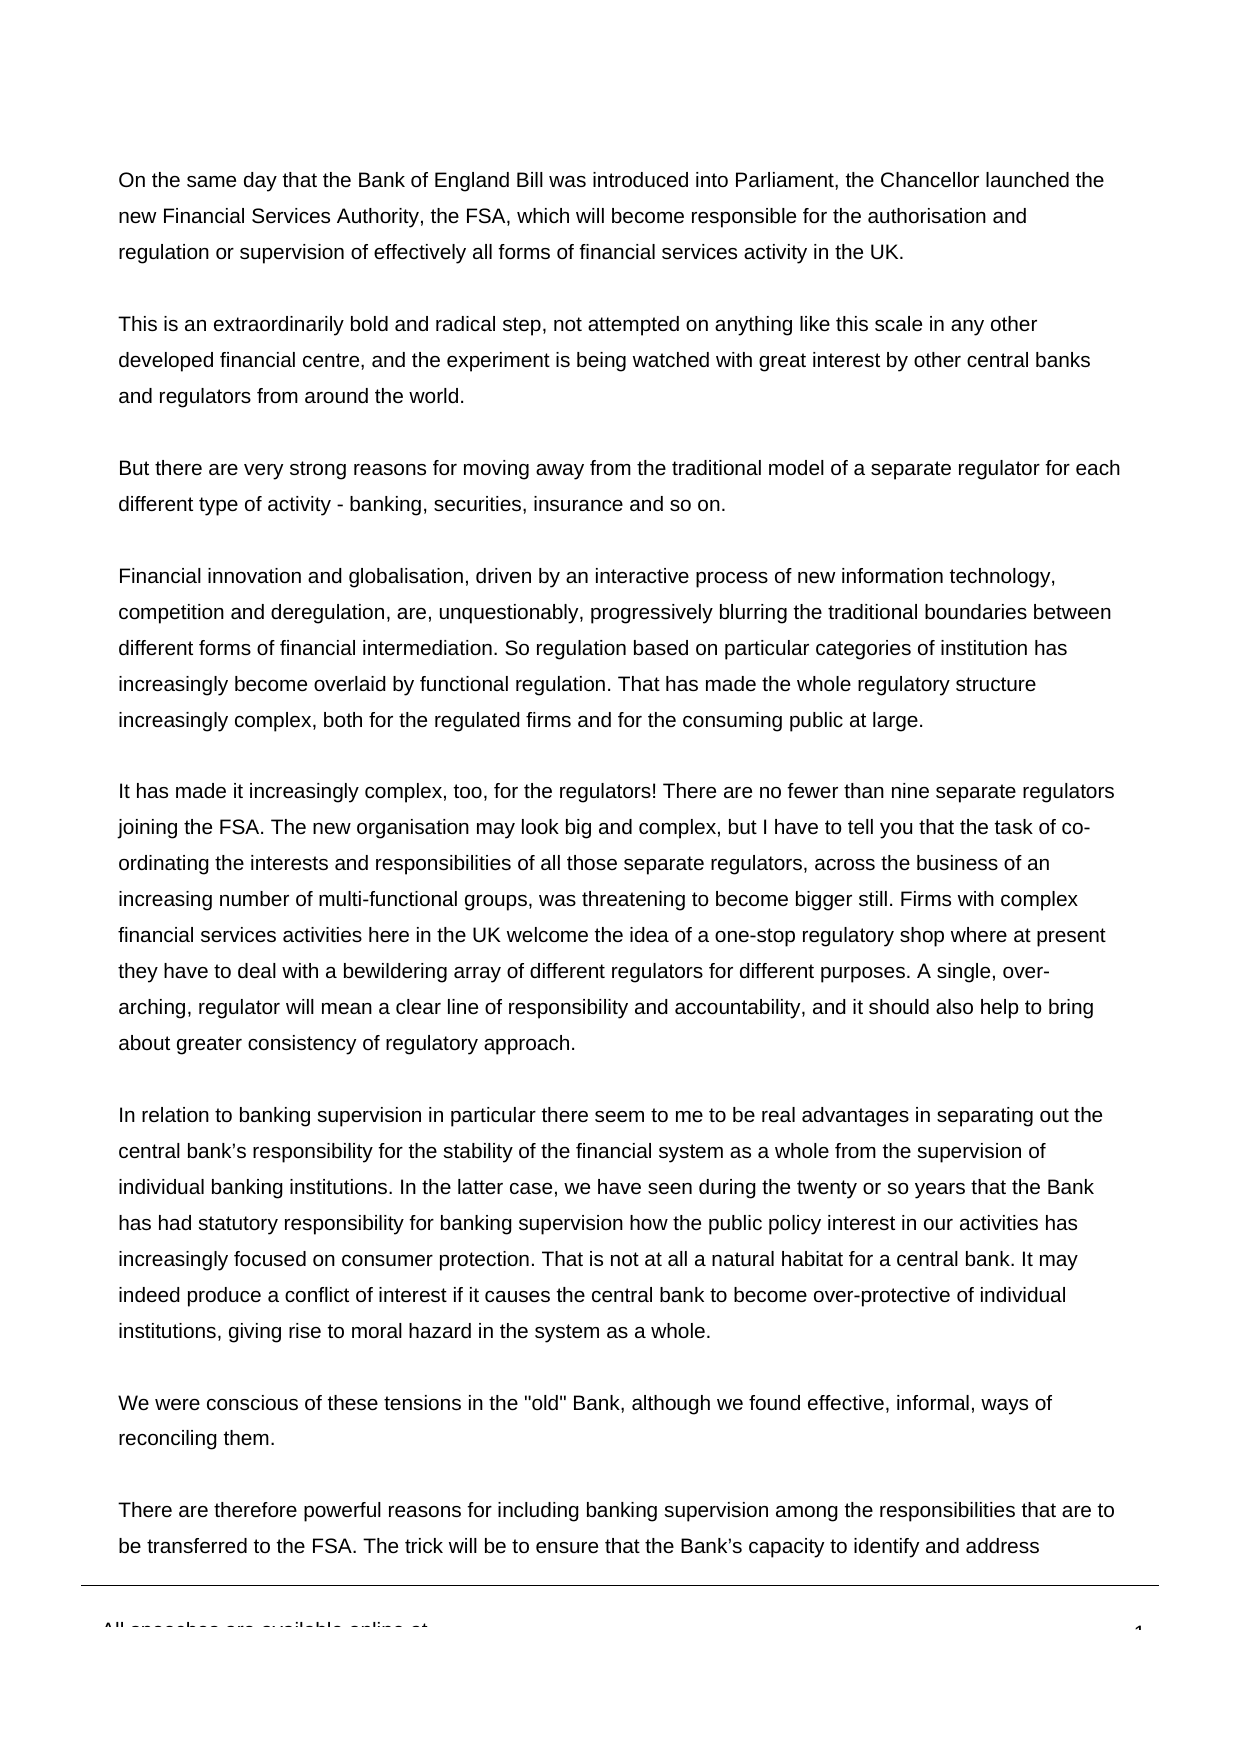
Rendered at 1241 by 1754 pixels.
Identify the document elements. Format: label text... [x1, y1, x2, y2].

text This is an extraordinarily bold and radical step, not attempted on anything like this scale in any other developed financial centre, and the experiment is being watched with great interest by other central banks and regulators from around the world. [118, 312, 1095, 408]
text In relation to banking supervision in particular there seem to me to be real advantages in separating out the central bank’s responsibility for the stability of the financial system as a whole from the supervision of individual banking institutions. In the latter case, we have seen during the twenty or so years that the Bank has had statutory responsibility for banking supervision how the public policy interest in our activities has increasingly focused on consumer protection. That is not at all a natural habitat for a central bank. It may indeed produce a conflict of interest if it causes the central bank to become over-protective of individual institutions, giving rise to moral hazard in the system as a whole. [118, 1103, 1122, 1342]
text It has made it increasingly complex, too, for the regulators! There are no fewer than nine separate regulators joining the FSA. The new organisation may look big and complex, but I have to tell you that the task of co- ordinating the interests and responsibilities of all those separate regulators, across the business of an increasing number of multi-functional groups, was threatening to become bigger still. Firms with complex financial services activities here in the UK welcome the idea of a one-stop regulatory shop where at present they have to deal with a bewildering array of different regulators for different purposes. A single, over- arching, regulator will mean a clear line of responsibility and accountability, and it should also help to bring about greater consistency of regulatory approach. [118, 779, 1119, 1055]
text There are therefore powerful reasons for including banking supervision among the responsibilities that are to be transferred to the FSA. The trick will be to ensure that the Bank’s capacity to identify and address [118, 1498, 1119, 1558]
text But there are very strong reasons for moving away from the traditional model of a separate regulator for each different type of activity - banking, securities, insurance and so on. [118, 456, 1125, 516]
text We were conscious of these tensions in the "old" Bank, although we found effective, informal, ways of reconciling them. [118, 1390, 1056, 1450]
text Financial innovation and globalisation, driven by an interactive process of new information technology, competition and deregulation, are, unquestionably, progressively blurring the traditional boundaries between different forms of financial intermediation. So regulation based on particular categories of institution has increasingly become overlaid by functional regulation. That has made the whole regulatory structure increasingly complex, both for the regulated firms and for the consuming public at large. [118, 564, 1116, 731]
text On the same day that the Bank of England Bill was introduced into Parliament, the Chancellor launched the new Financial Services Authority, the FSA, which will become responsible for the authorisation and regulation or supervision of effectively all forms of financial services activity in the UK. [118, 168, 1109, 264]
